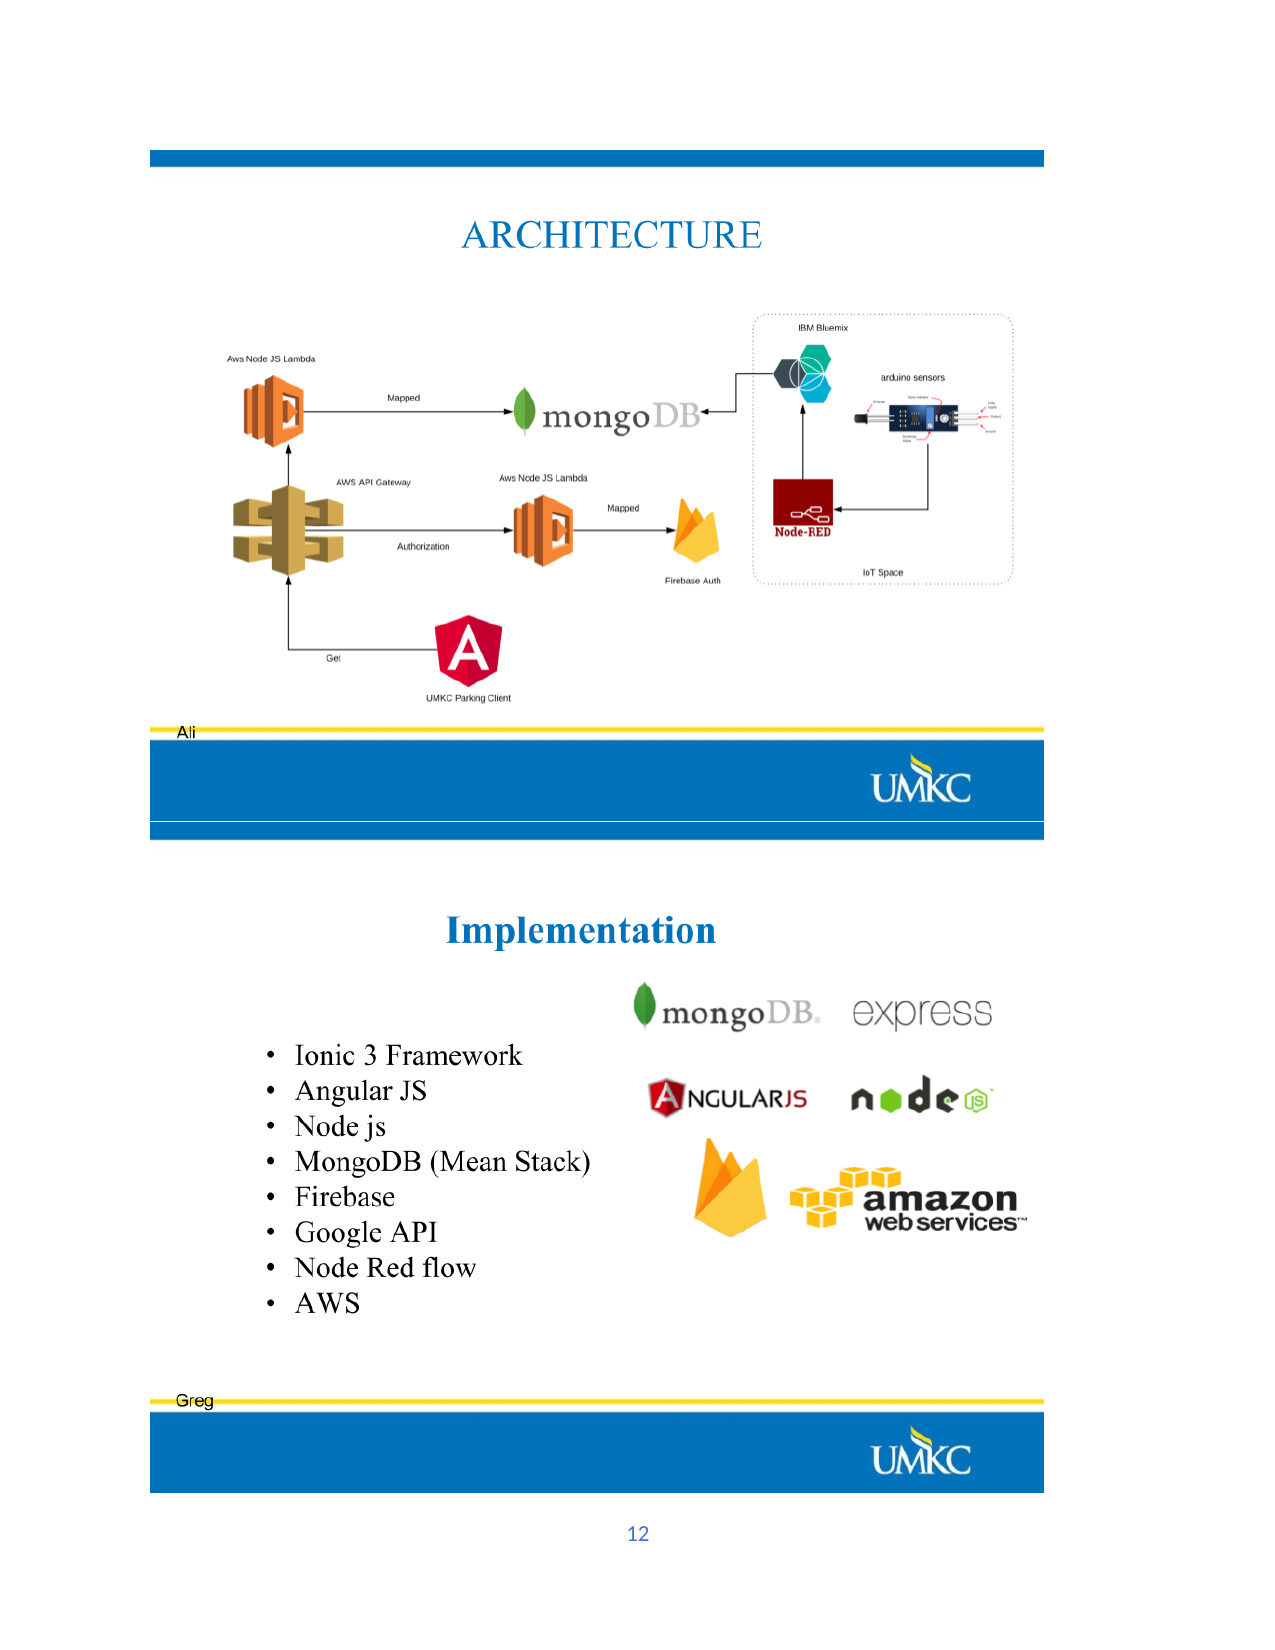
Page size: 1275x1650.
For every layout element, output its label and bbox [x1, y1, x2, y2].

picture [150, 150, 1044, 821]
picture [150, 822, 1044, 1493]
